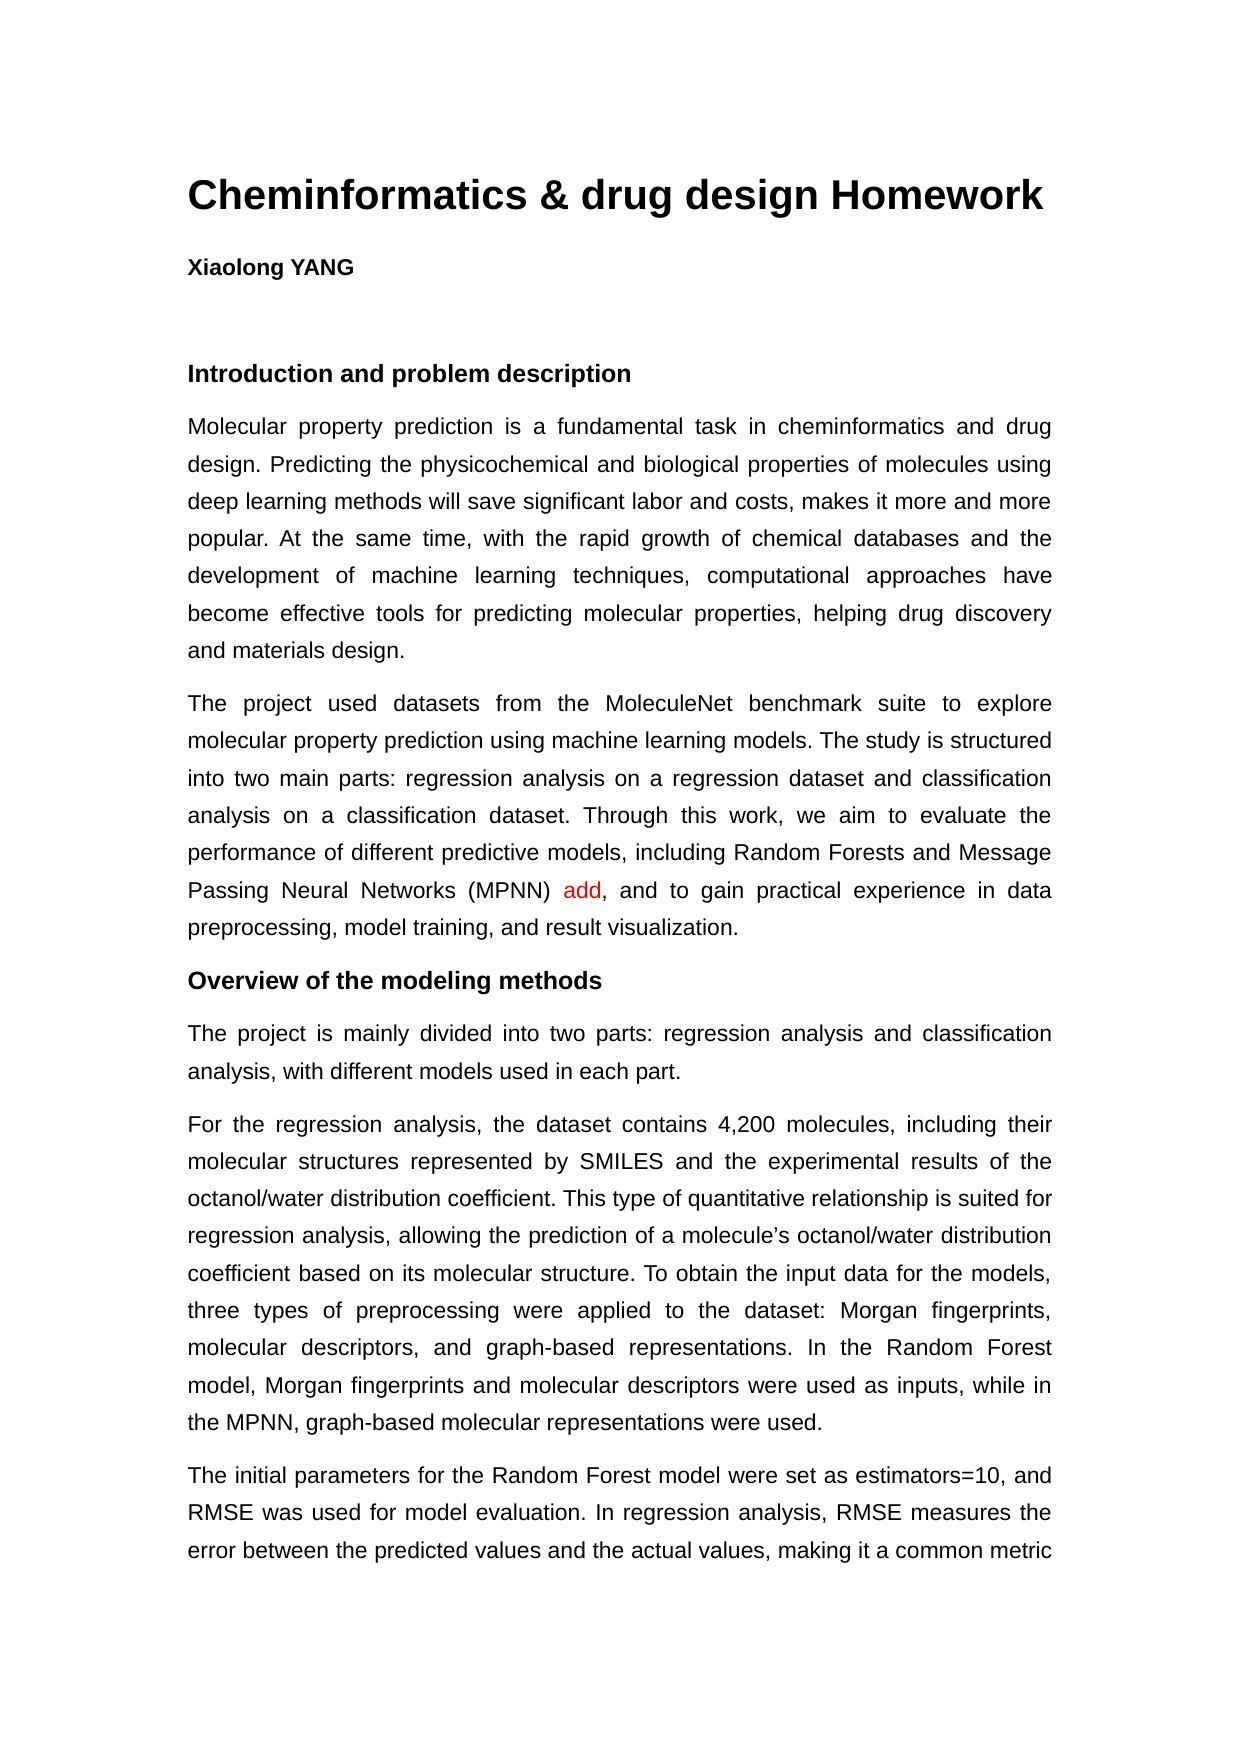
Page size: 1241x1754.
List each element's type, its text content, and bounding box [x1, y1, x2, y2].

text The project used datasets from the MoleculeNet benchmark suite to explore molecular property prediction using machine learning models. The study is structured into two main parts: regression analysis on a regression dataset and classification analysis on a classification dataset. Through this work, we aim to evaluate the performance of different predictive models, including Random Forests and Message Passing Neural Networks (MPNN) add, and to gain practical experience in data preprocessing, model training, and result visualization. [187, 687, 1053, 943]
text Introduction and problem description [187, 357, 1053, 389]
text Molecular property prediction is a fundamental task in cheminformatics and drug design. Predicting the physicochemical and biological properties of molecules using deep learning methods will save significant labor and costs, makes it more and more popular. At the same time, with the rapid growth of chemical databases and the development of machine learning techniques, computational approaches have become effective tools for predicting molecular properties, helping drug discovery and materials design. [187, 410, 1053, 667]
text For the regression analysis, the dataset contains 4,200 molecules, including their molecular structures represented by SMILES and the experimental results of the octanol/water distribution coefficient. This type of quantitative relationship is suited for regression analysis, allowing the prediction of a molecule’s octanol/water distribution coefficient based on its molecular structure. To obtain the input data for the models, three types of preprocessing were applied to the dataset: Morgan fingerprints, molecular descriptors, and graph-based representations. In the Random Forest model, Morgan fingerprints and molecular descriptors were used as inputs, while in the MPNN, graph-based molecular representations were used. [187, 1108, 1053, 1438]
text Xiaolong YANG [187, 251, 1053, 283]
text Cheminformatics & drug design Homework [187, 162, 1053, 227]
text The project is mainly divided into two parts: regression analysis and classification analysis, with different models used in each part. [187, 1017, 1053, 1087]
text Overview of the modeling methods [187, 964, 1053, 996]
